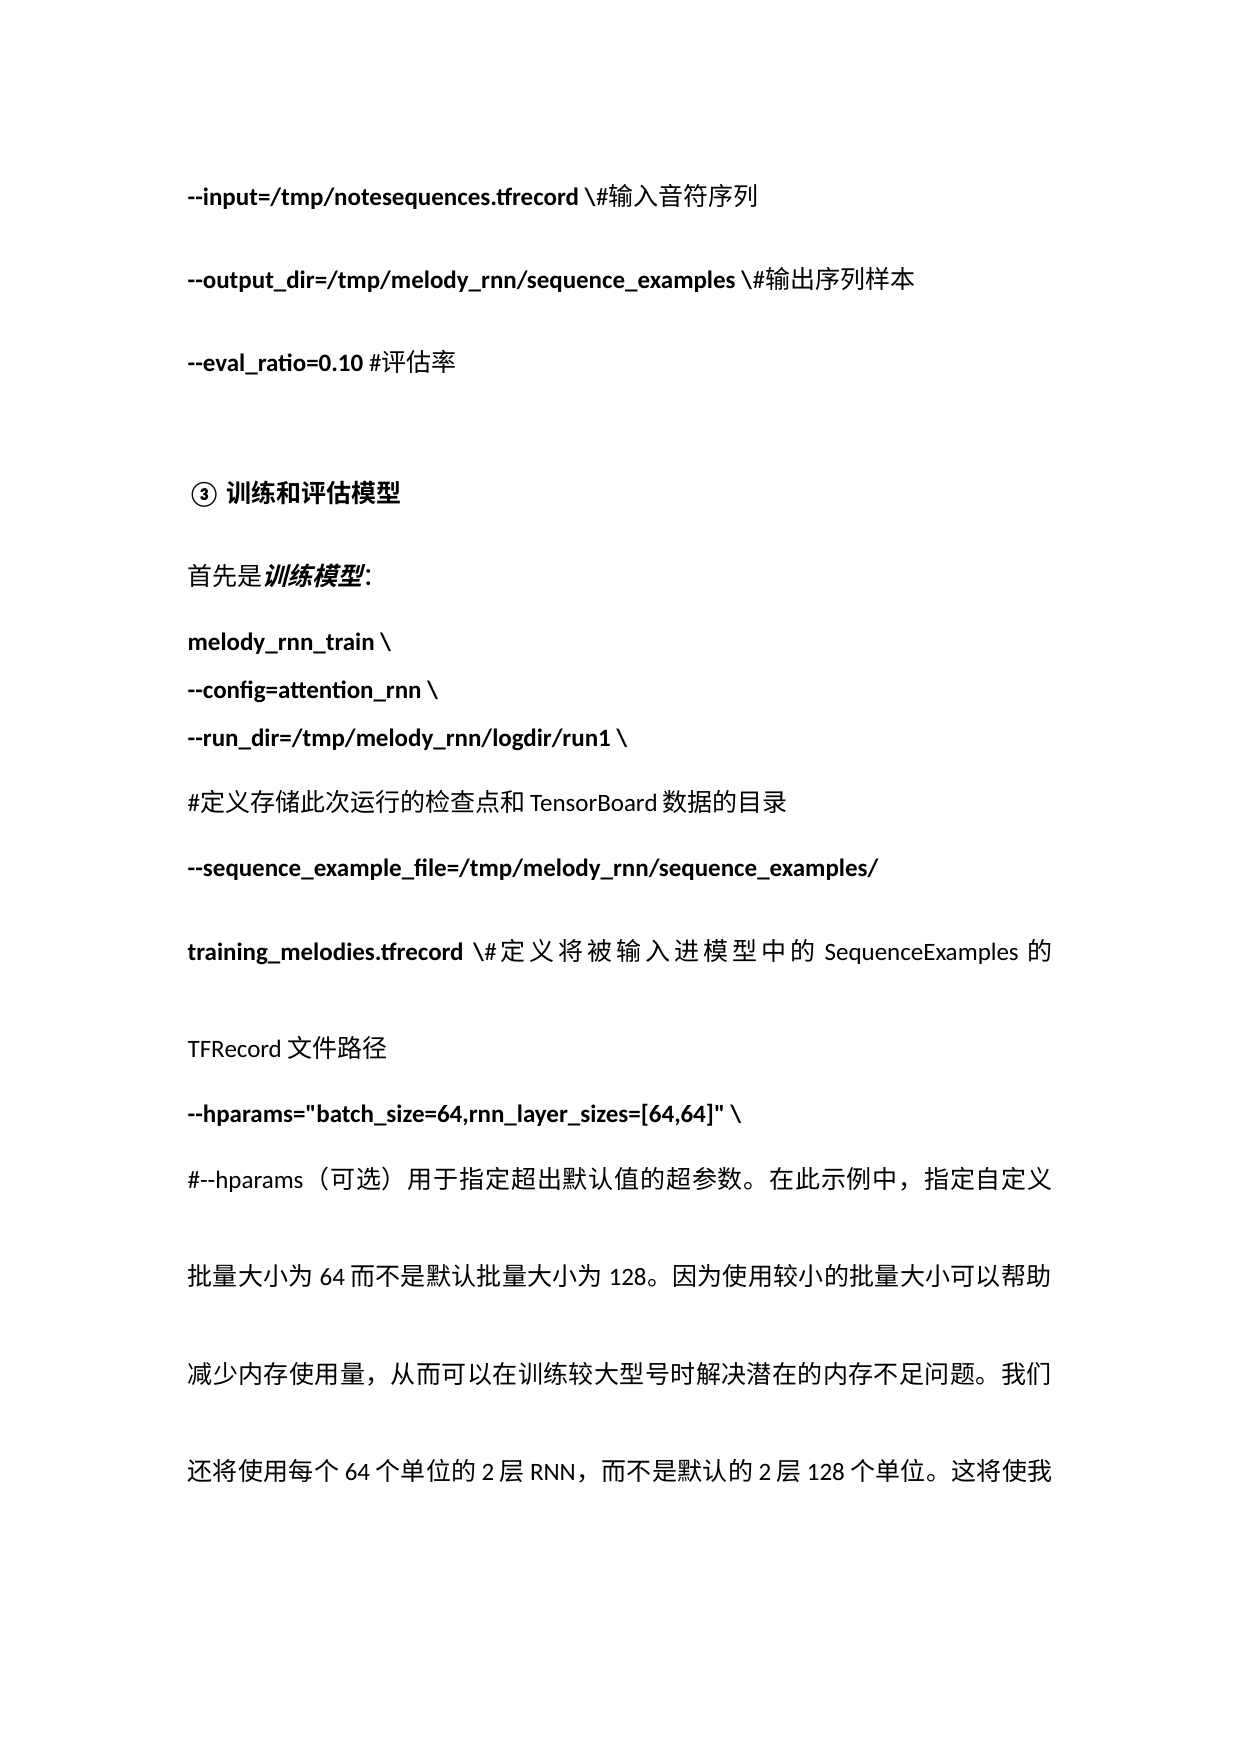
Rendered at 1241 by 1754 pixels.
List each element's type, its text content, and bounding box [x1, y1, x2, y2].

text --output_dir=/tmp/melody_rnn/sequence_examples \#输出序列样本 [187, 245, 1053, 310]
text melody_rnn_train \ [187, 625, 1053, 658]
text --input=/tmp/notesequences.tfrecord \#输入音符序列 [187, 162, 1053, 227]
text #定义存储此次运行的检查点和TensorBoard数据的目录 [187, 768, 1053, 833]
text --sequence_example_file=/tmp/melody_rnn/sequence_examples/training_melodies.tfrecord \#定义将被输入进模型中的SequenceExamples的TFRecord文件路径 [187, 852, 1053, 1079]
text --run_dir=/tmp/melody_rnn/logdir/run1 \ [187, 721, 1053, 753]
text --hparams="batch_size=64,rnn_layer_sizes=[64,64]" \ [187, 1097, 1053, 1130]
text ③训练和评估模型 [187, 459, 1053, 524]
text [187, 1145, 1053, 1502]
text 首先是训练模型： [187, 542, 1053, 607]
text --eval_ratio=0.10 #评估率 [187, 328, 1053, 393]
text --config=attention_rnn \ [187, 673, 1053, 706]
